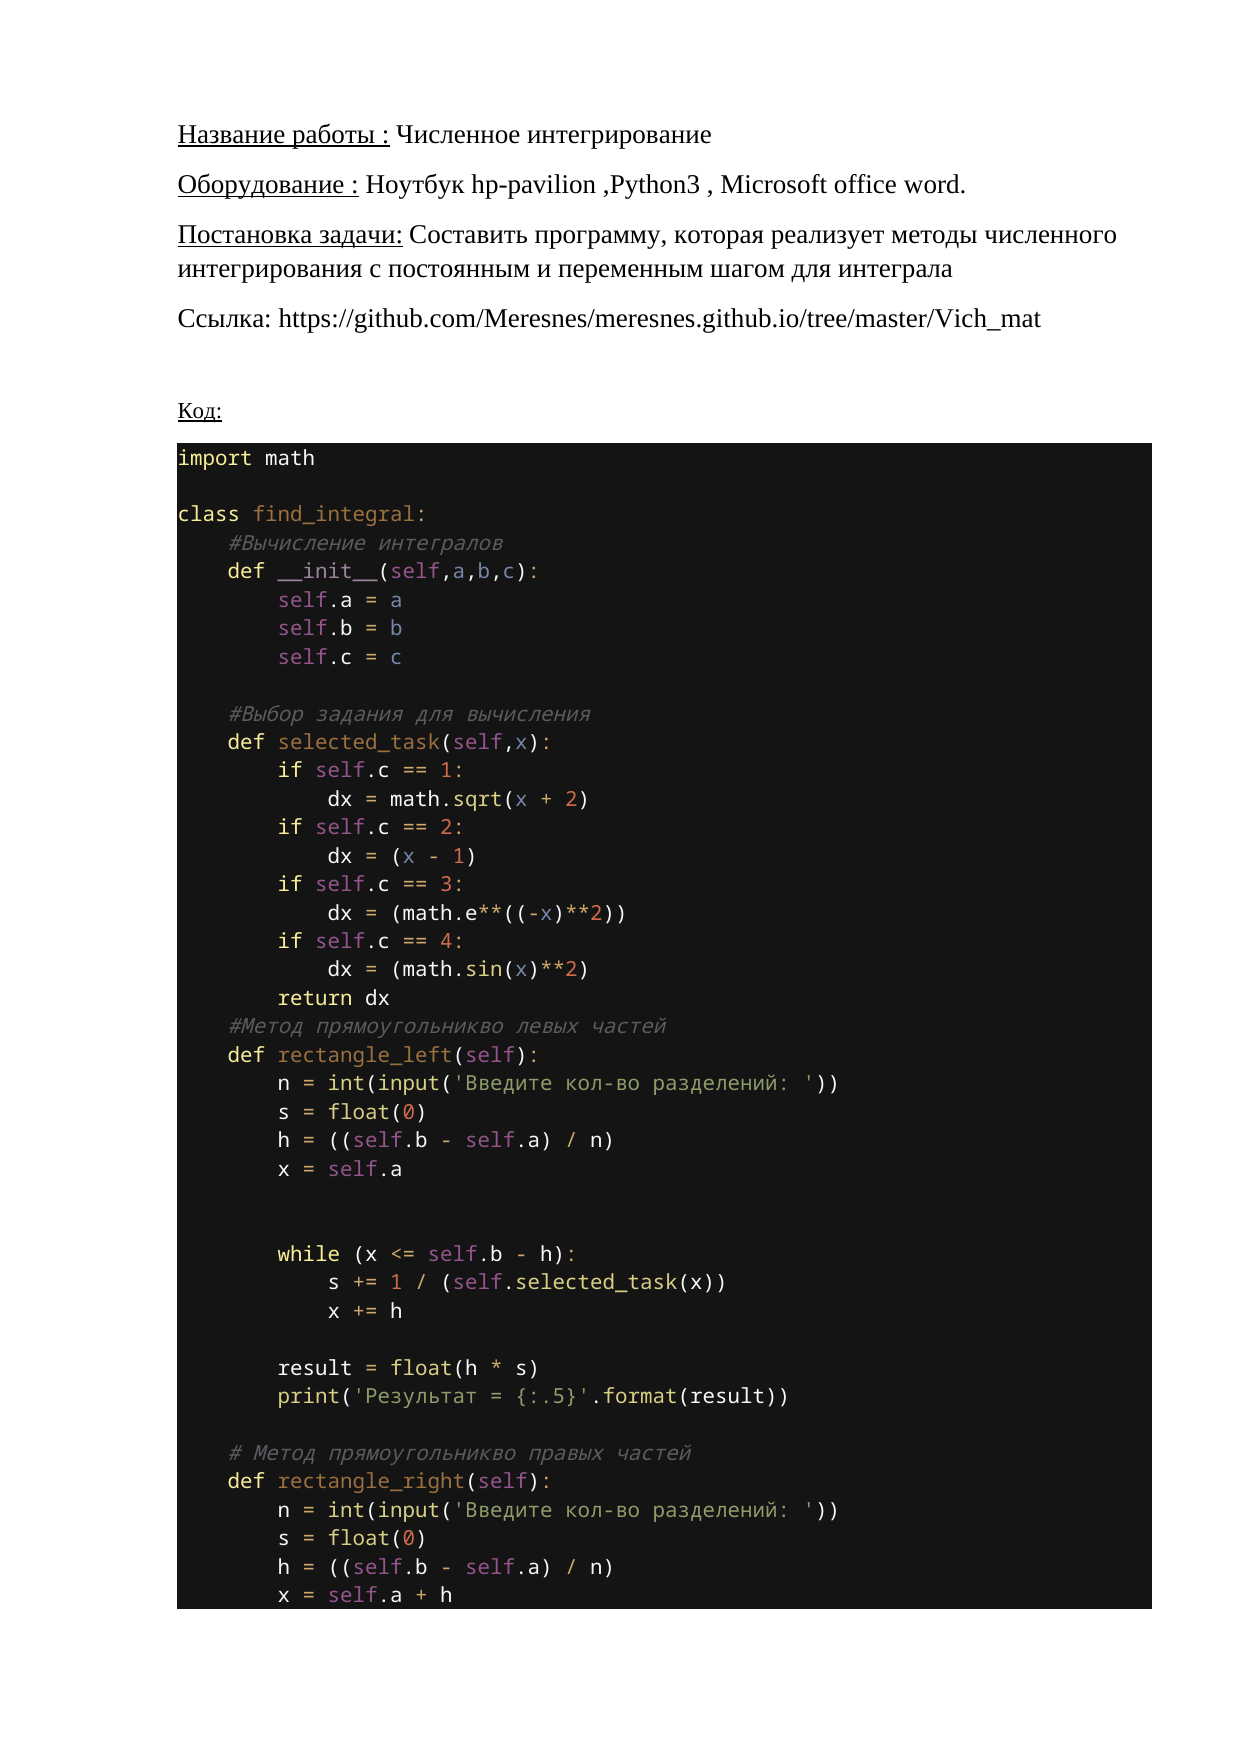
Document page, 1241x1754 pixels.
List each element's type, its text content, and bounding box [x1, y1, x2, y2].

text Оборудование : Ноутбук hp-pavilion ,Python3 , Microsoft office word. [177, 168, 1152, 199]
text Название работы : Численное интегрирование [177, 118, 1152, 149]
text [177, 443, 1152, 1609]
text Ссылка: https://github.com/Meresnes/meresnes.github.io/tree/master/Vich_mat [177, 302, 1152, 333]
text Постановка задачи: Составить программу, которая реализует методы численного интегрирования с постоянным и переменным шагом для интеграла [177, 218, 1152, 283]
text Код: [177, 398, 1152, 424]
